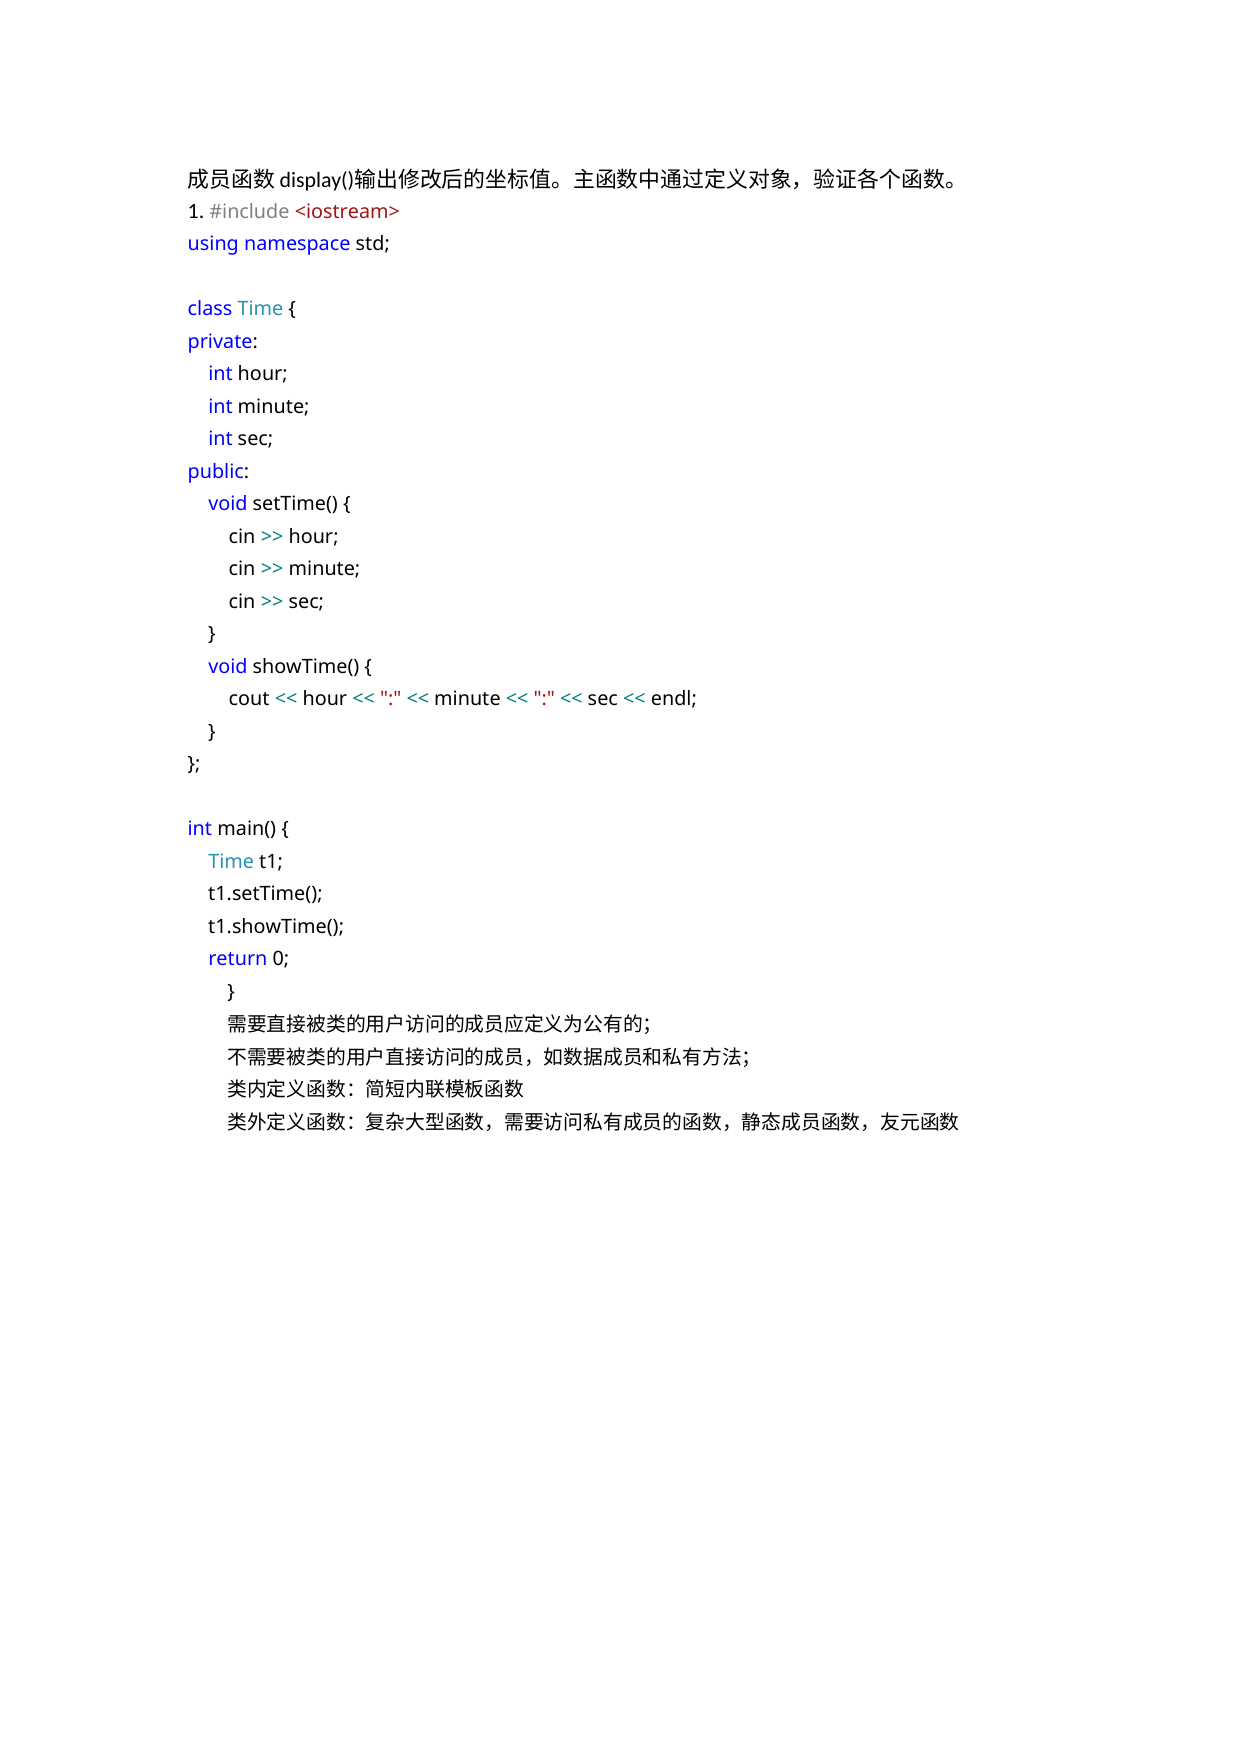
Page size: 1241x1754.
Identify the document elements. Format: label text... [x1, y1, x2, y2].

text int hour; [187, 357, 1053, 389]
text cin >> minute; [187, 552, 1053, 584]
text cin >> hour; [187, 519, 1053, 552]
text 需要直接被类的用户访问的成员应定义为公有的； [187, 1007, 1053, 1039]
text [187, 162, 1053, 194]
text Time t1; [187, 844, 1053, 877]
text return 0; [187, 942, 1053, 974]
text int minute; [187, 389, 1053, 422]
text public: [187, 454, 1053, 487]
text cout << hour << ":" << minute << ":" << sec << endl; [187, 682, 1053, 714]
text class Time { [187, 292, 1053, 324]
text 1. #include <iostream> [187, 194, 1053, 227]
text private: [187, 324, 1053, 357]
text void setTime() { [187, 487, 1053, 519]
text void showTime() { [187, 649, 1053, 682]
text t1.setTime(); [187, 877, 1053, 909]
text int sec; [187, 422, 1053, 454]
text cin >> sec; [187, 584, 1053, 617]
text } [187, 714, 1053, 747]
text 类内定义函数：简短内联模板函数 [187, 1072, 1053, 1104]
text } [187, 617, 1053, 649]
text }; [187, 747, 1053, 779]
text 不需要被类的用户直接访问的成员，如数据成员和私有方法； [187, 1039, 1053, 1072]
text int main() { [187, 812, 1053, 844]
text using namespace std; [187, 227, 1053, 259]
text t1.showTime(); [187, 909, 1053, 942]
text 类外定义函数：复杂大型函数，需要访问私有成员的函数，静态成员函数，友元函数 [187, 1104, 1053, 1137]
text } [187, 974, 1053, 1007]
